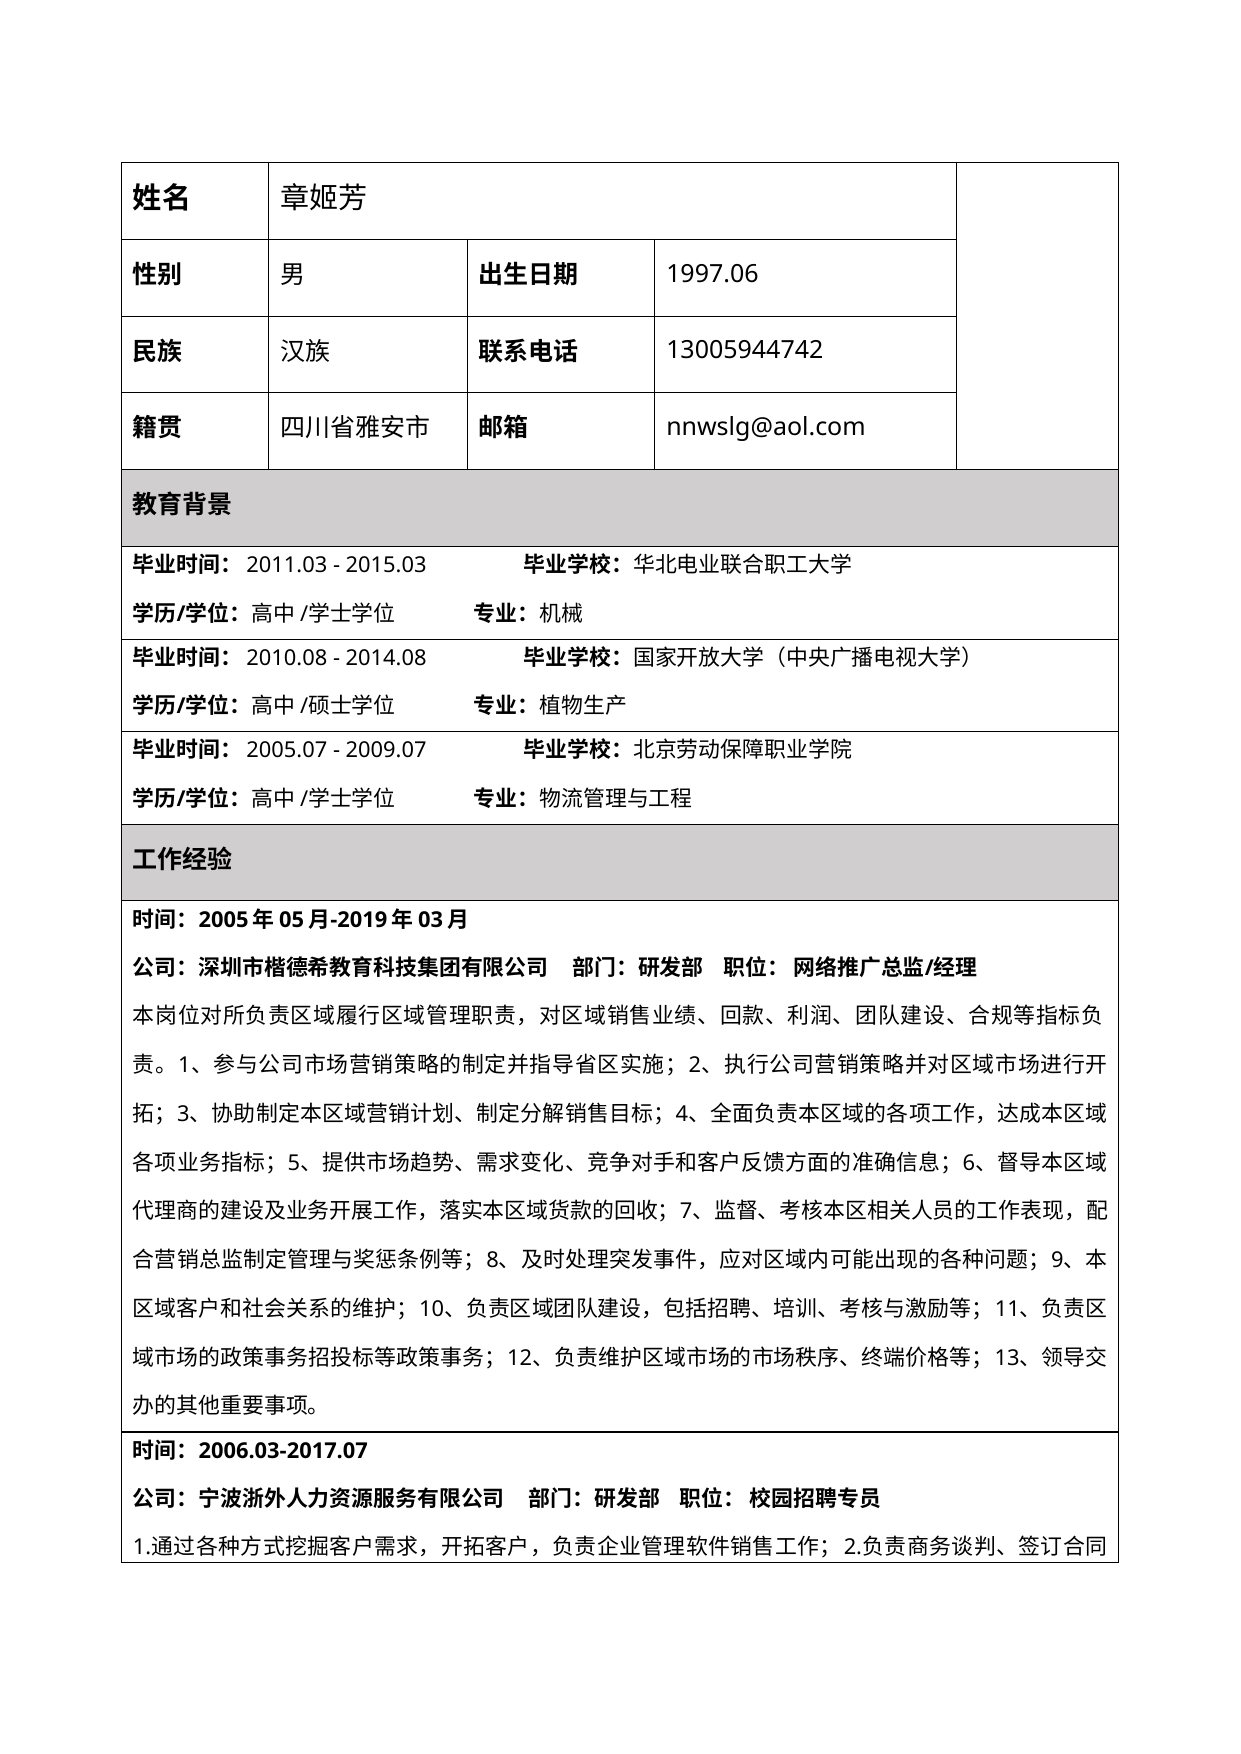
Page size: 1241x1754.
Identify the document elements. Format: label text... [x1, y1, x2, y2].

table_cell 性别 [122, 240, 268, 316]
table_cell 毕业时间： 2005.07 - 2009.07 毕业学校：北京劳动保障职业学院 学历/学位：高中 /学士学位 专业：物流管理与工程 [122, 732, 1118, 824]
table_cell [122, 1433, 1118, 1562]
table_cell 邮箱 [468, 393, 654, 469]
table_header [957, 163, 1118, 469]
table_cell 1997.06 [655, 240, 956, 316]
table_cell 毕业时间： 2010.08 - 2014.08 毕业学校：国家开放大学（中央广播电视大学） 学历/学位：高中 /硕士学位 专业：植物生产 [122, 640, 1118, 731]
table_cell 男 [269, 240, 467, 316]
table_cell 民族 [122, 317, 268, 392]
table_cell 联系电话 [468, 317, 654, 392]
table_header 姓名 [122, 163, 268, 239]
table_cell 四川省雅安市 [269, 393, 467, 469]
table_cell 出生日期 [468, 240, 654, 316]
table_cell 13005944742 [655, 317, 956, 392]
table_cell 工作经验 [122, 825, 1118, 900]
table_cell 教育背景 [122, 470, 1118, 546]
table_cell 时间：2005年05月-2019年03月 公司：深圳市楷德希教育科技集团有限公司 部门：研发部 职位： 网络推广总监/经理 本岗位对所负责区域履行区域管理职责，对区域销售业绩、回款、利润、团队建设、合规等指标负责。1、参与公司市场营销策略的制定并指导省区实施；2、执行公司营销策略并对区域市场进行开拓；3、协助制定本区域营销计划、制定分解销售目标；4、全面负责本区域的各项工作，达成本区域各项业务指标；5、提供市场趋势、需求变化、竞争对手和客户反馈方面的准确信息；6、督导本区域代理商的建设及业务开展工作，落实本区域货款的回收；7、监督、考核本区相关人员的工作表现，配合营销总监制定管理与奖惩条例等；8、及时处理突发事件，应对区域内可能出现的各种问题；9、本区域客户和社会关系的维护；10、负责区域团队建设，包括招聘、培训、考核与激励等；11、负责区域市场的政策事务招投标等政策事务；12、负责维护区域市场的市场秩序、终端价格等；13、领导交办的其他重要事项。 [122, 901, 1118, 1431]
table_header 章姬芳 [269, 163, 956, 239]
table_cell 汉族 [269, 317, 467, 392]
table_cell 毕业时间： 2011.03 - 2015.03 毕业学校：华北电业联合职工大学 学历/学位：高中 /学士学位 专业：机械 [122, 547, 1118, 638]
table_cell nnwslg@aol.com [655, 393, 956, 469]
table_cell 籍贯 [122, 393, 268, 469]
